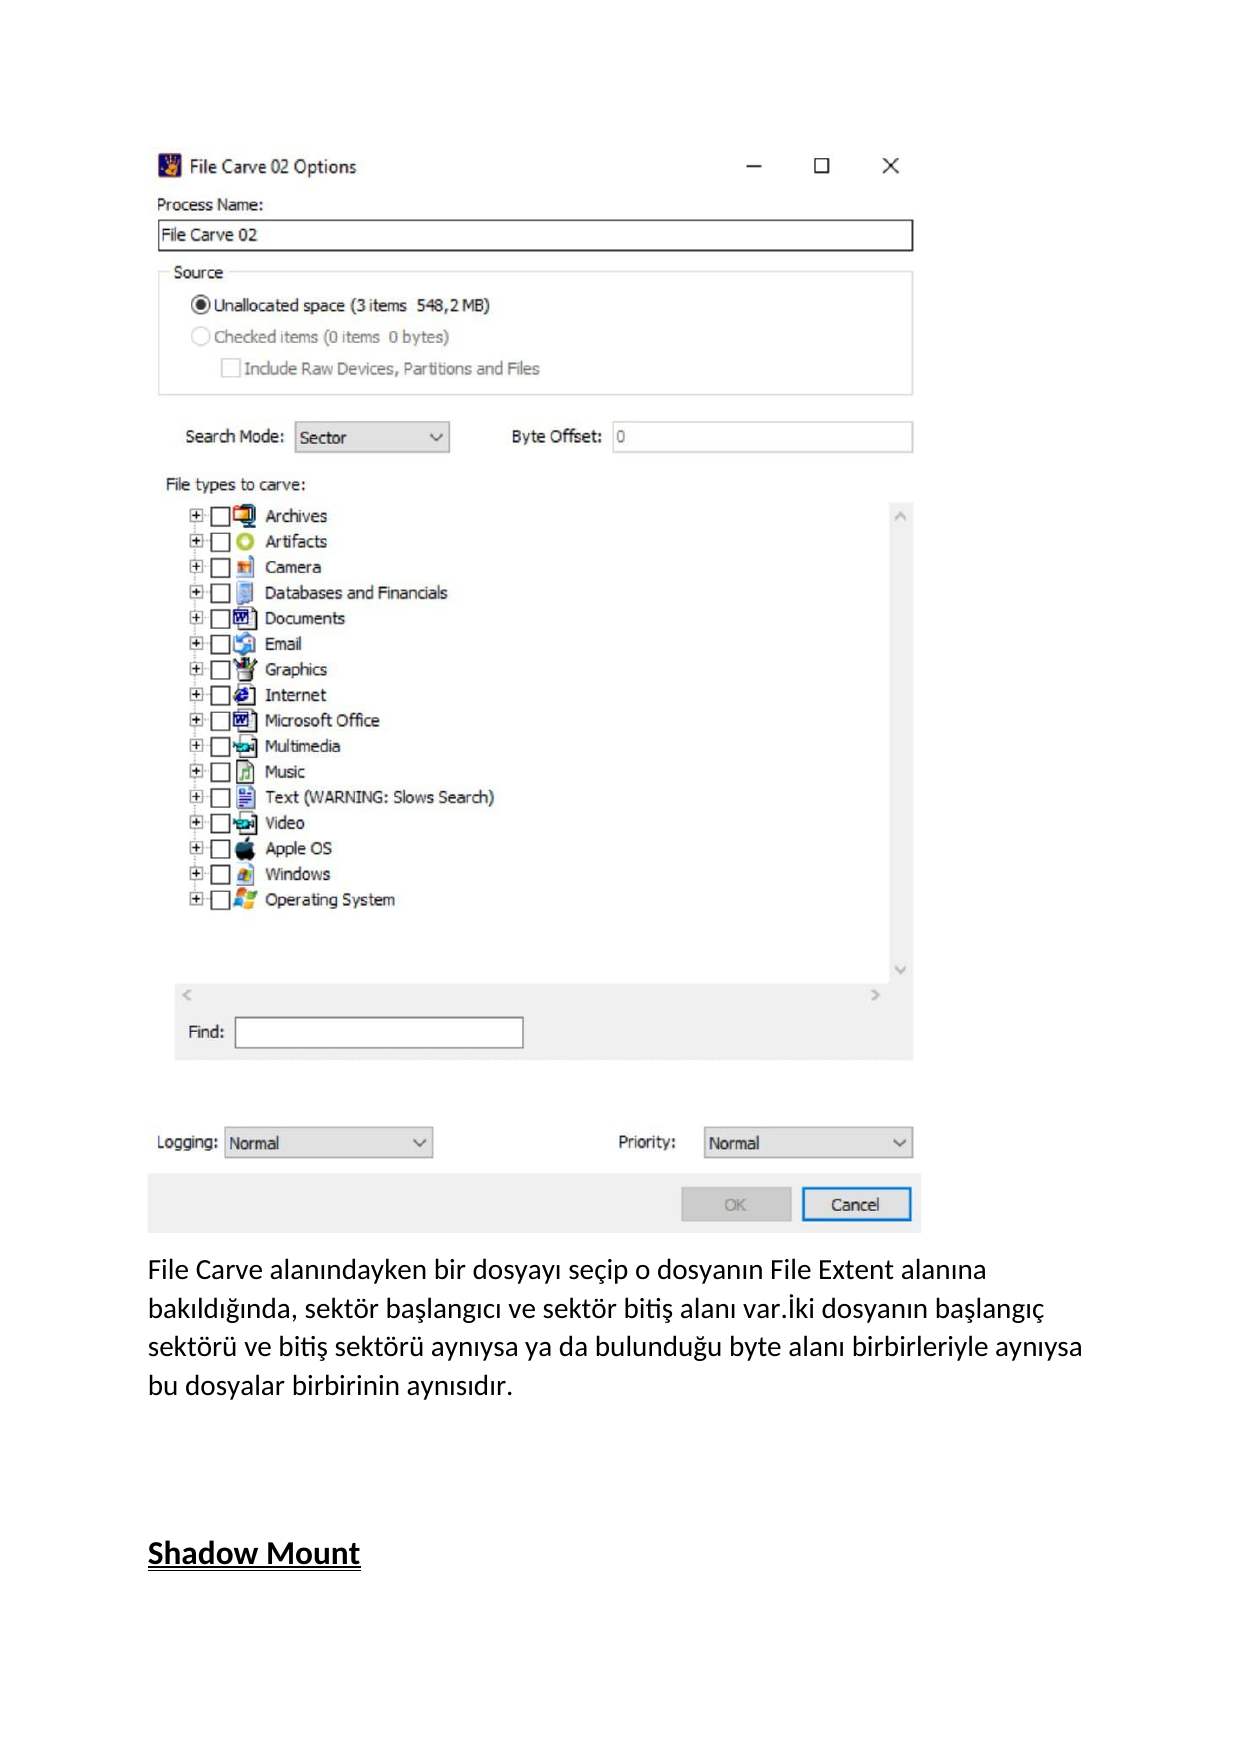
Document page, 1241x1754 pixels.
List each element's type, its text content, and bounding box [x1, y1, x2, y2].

text File Carve alanındayken bir dosyayı seçip o dosyanın File Extent alanına bakıldığında, sektör başlangıcı ve sektör bitiş alanı var.İki dosyanın başlangıç sektörü ve bitiş sektörü aynıysa ya da bulunduğu byte alanı birbirleriyle aynıysa bu dosyalar birbirinin aynısıdır. [148, 1251, 1093, 1402]
picture [147, 147, 922, 1233]
text Shadow Mount [148, 1532, 1093, 1573]
